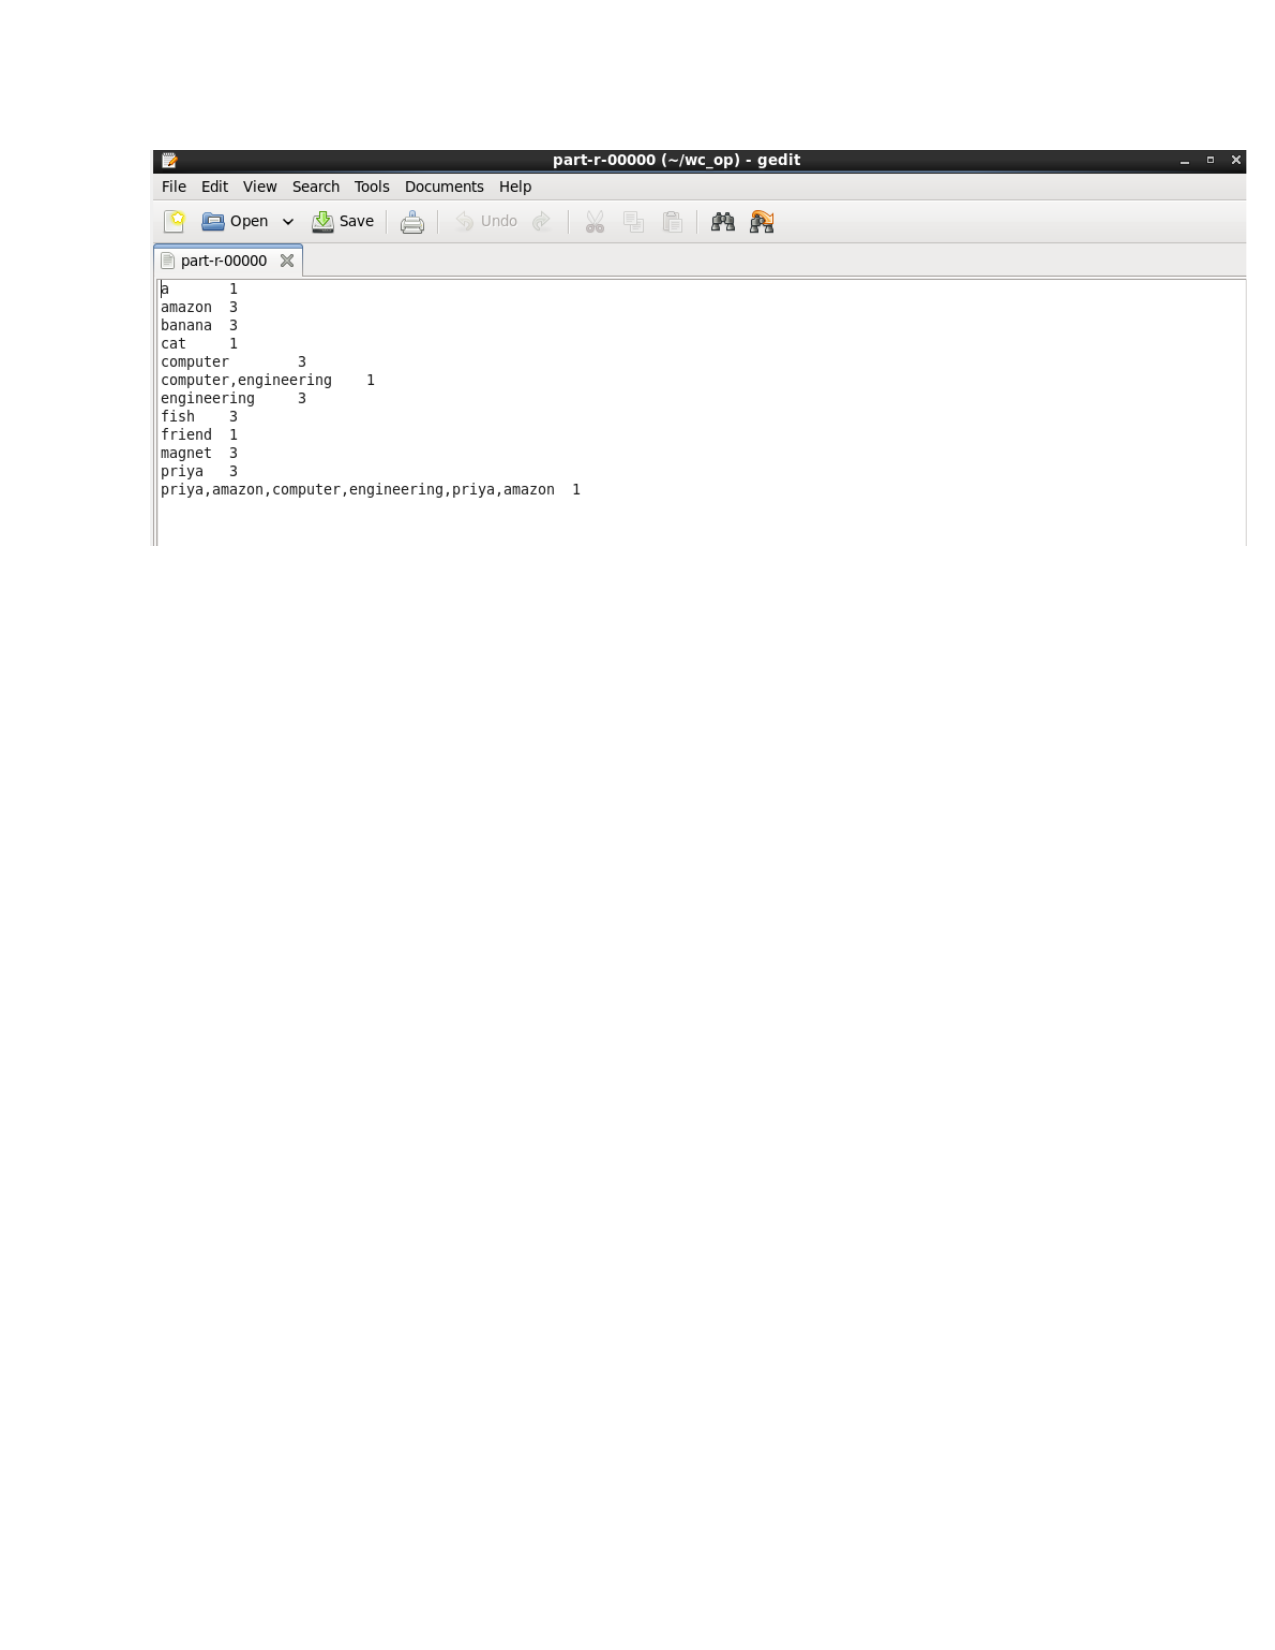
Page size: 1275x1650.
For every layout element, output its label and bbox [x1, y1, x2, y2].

picture [150, 150, 1247, 546]
